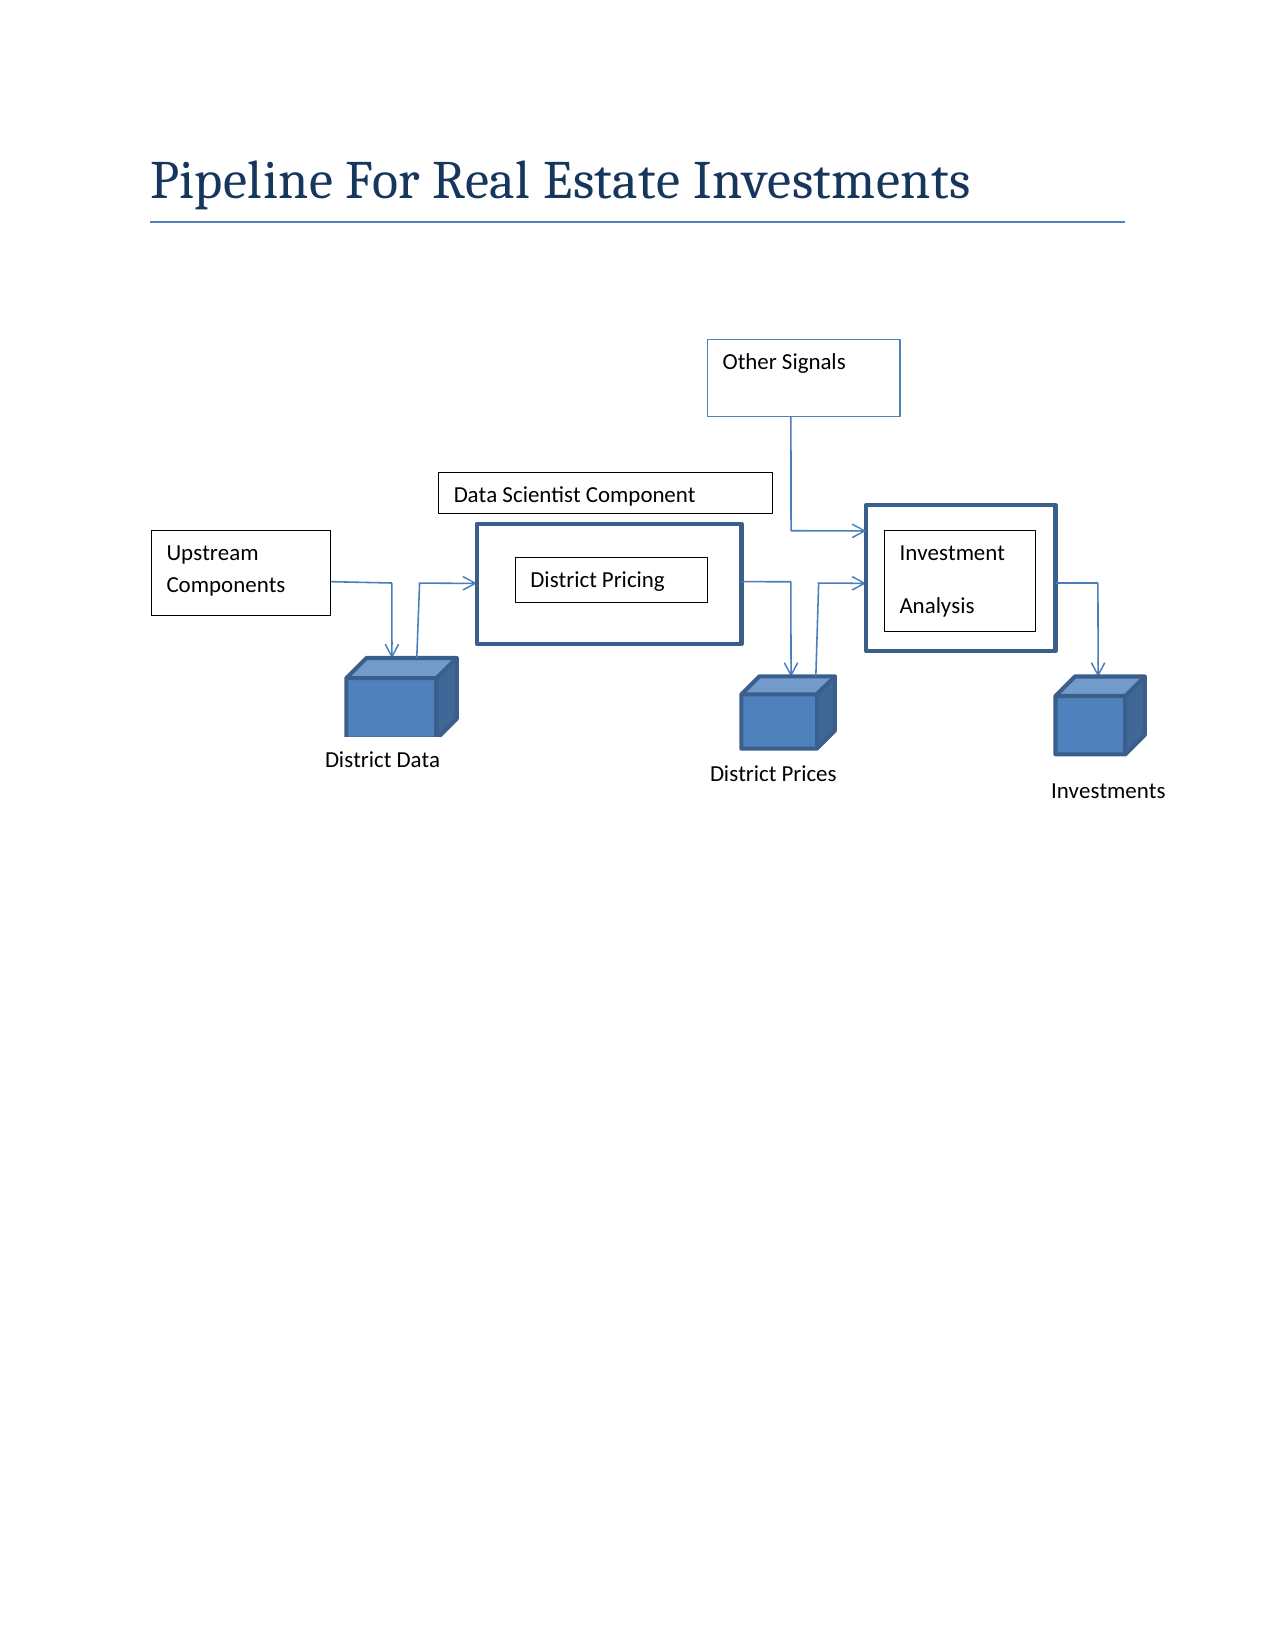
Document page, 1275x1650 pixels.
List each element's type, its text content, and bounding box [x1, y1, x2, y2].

title Pipeline For Real Estate Investments [150, 150, 1125, 221]
